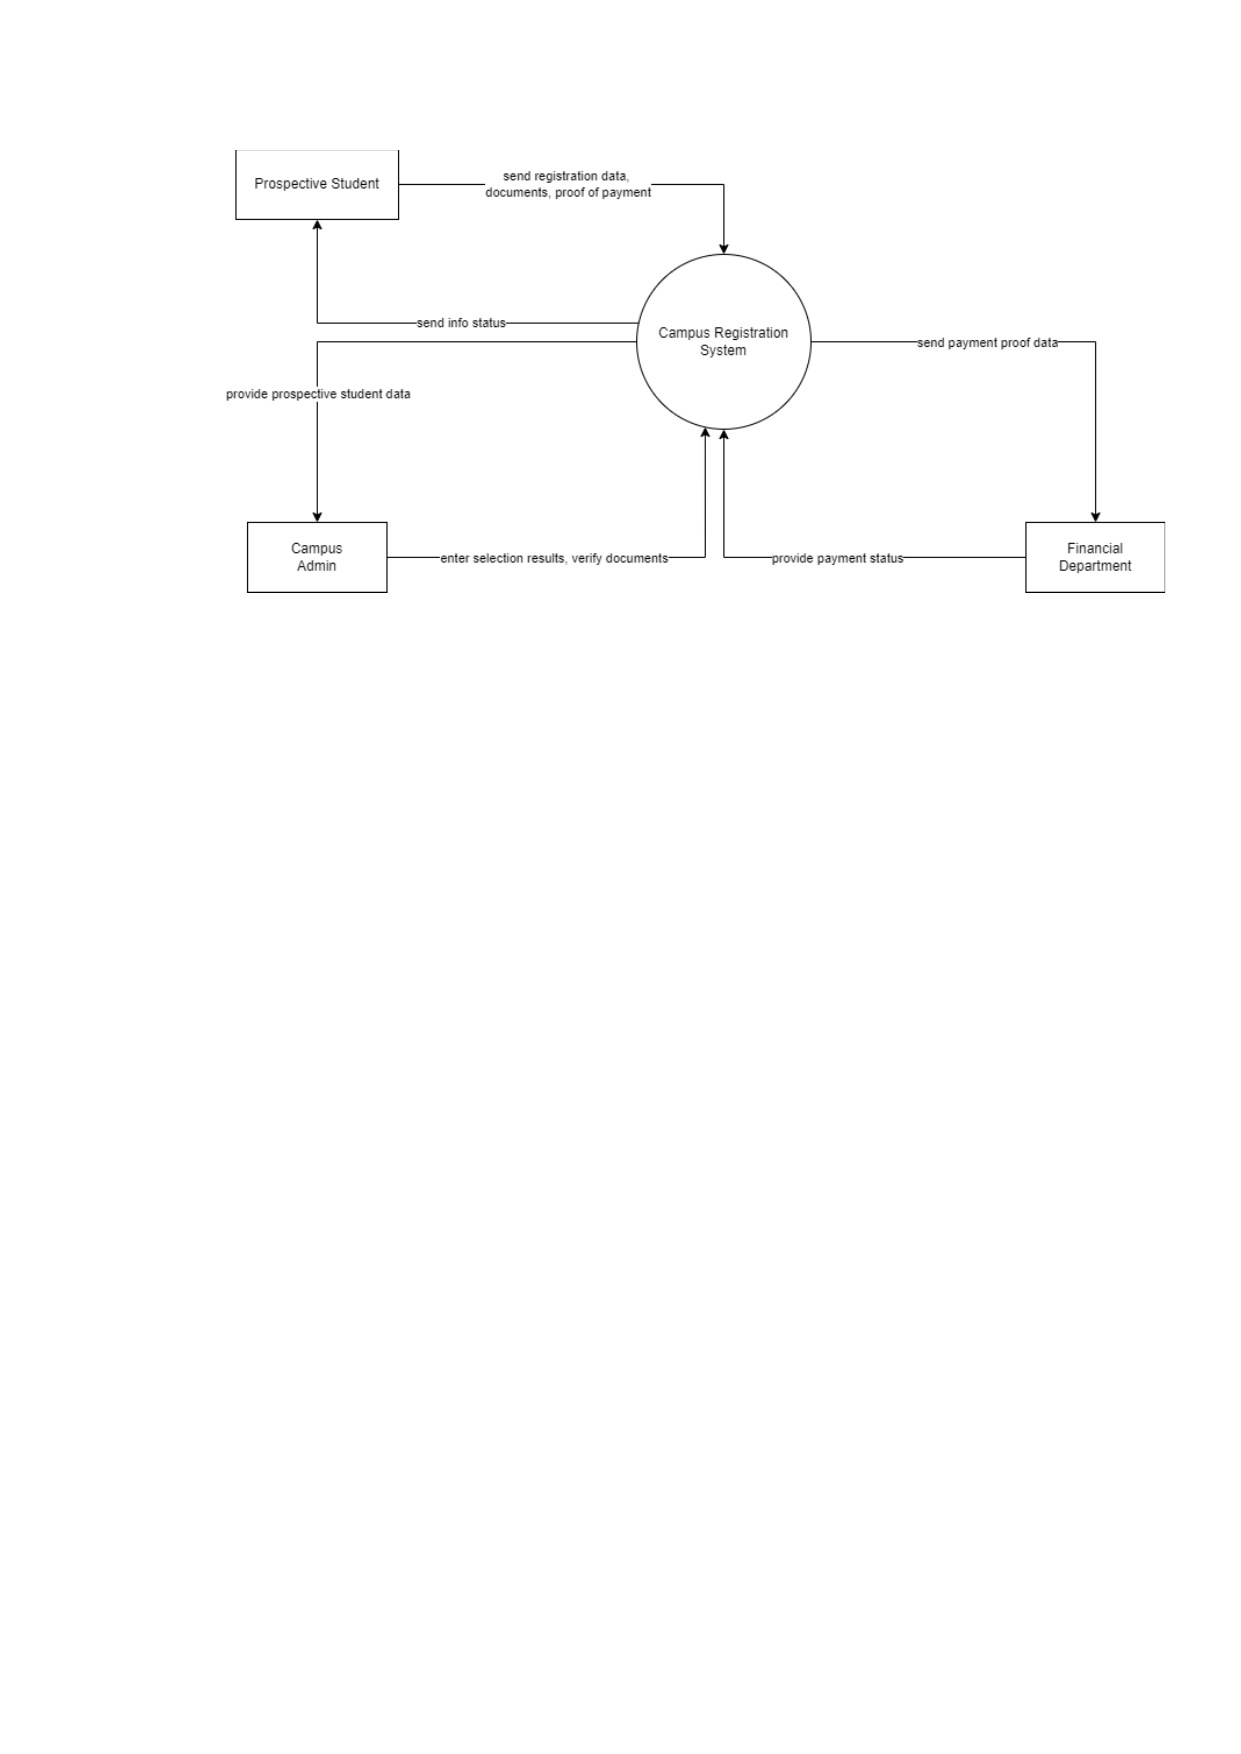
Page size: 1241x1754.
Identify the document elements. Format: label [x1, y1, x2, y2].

picture [225, 150, 1166, 593]
